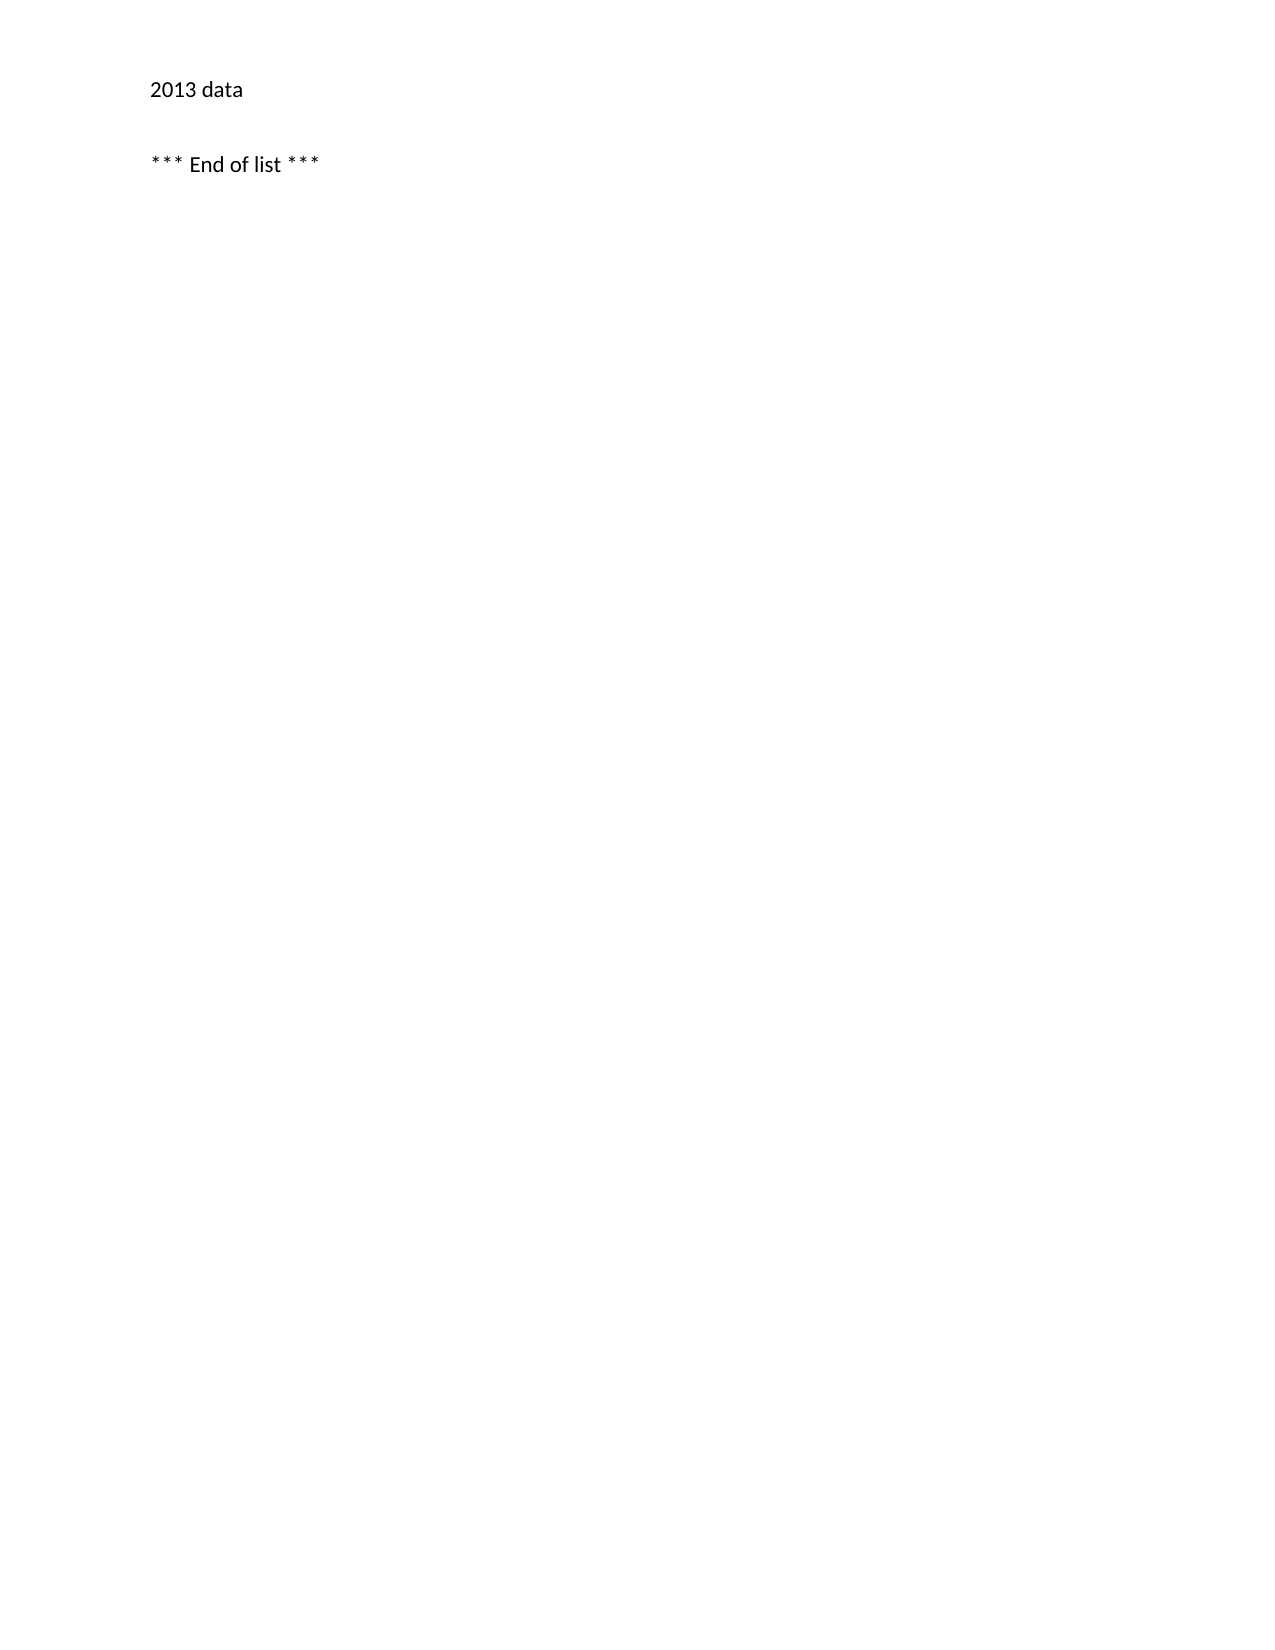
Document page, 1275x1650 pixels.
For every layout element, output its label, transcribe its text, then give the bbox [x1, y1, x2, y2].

text *** End of list *** [150, 150, 1125, 178]
